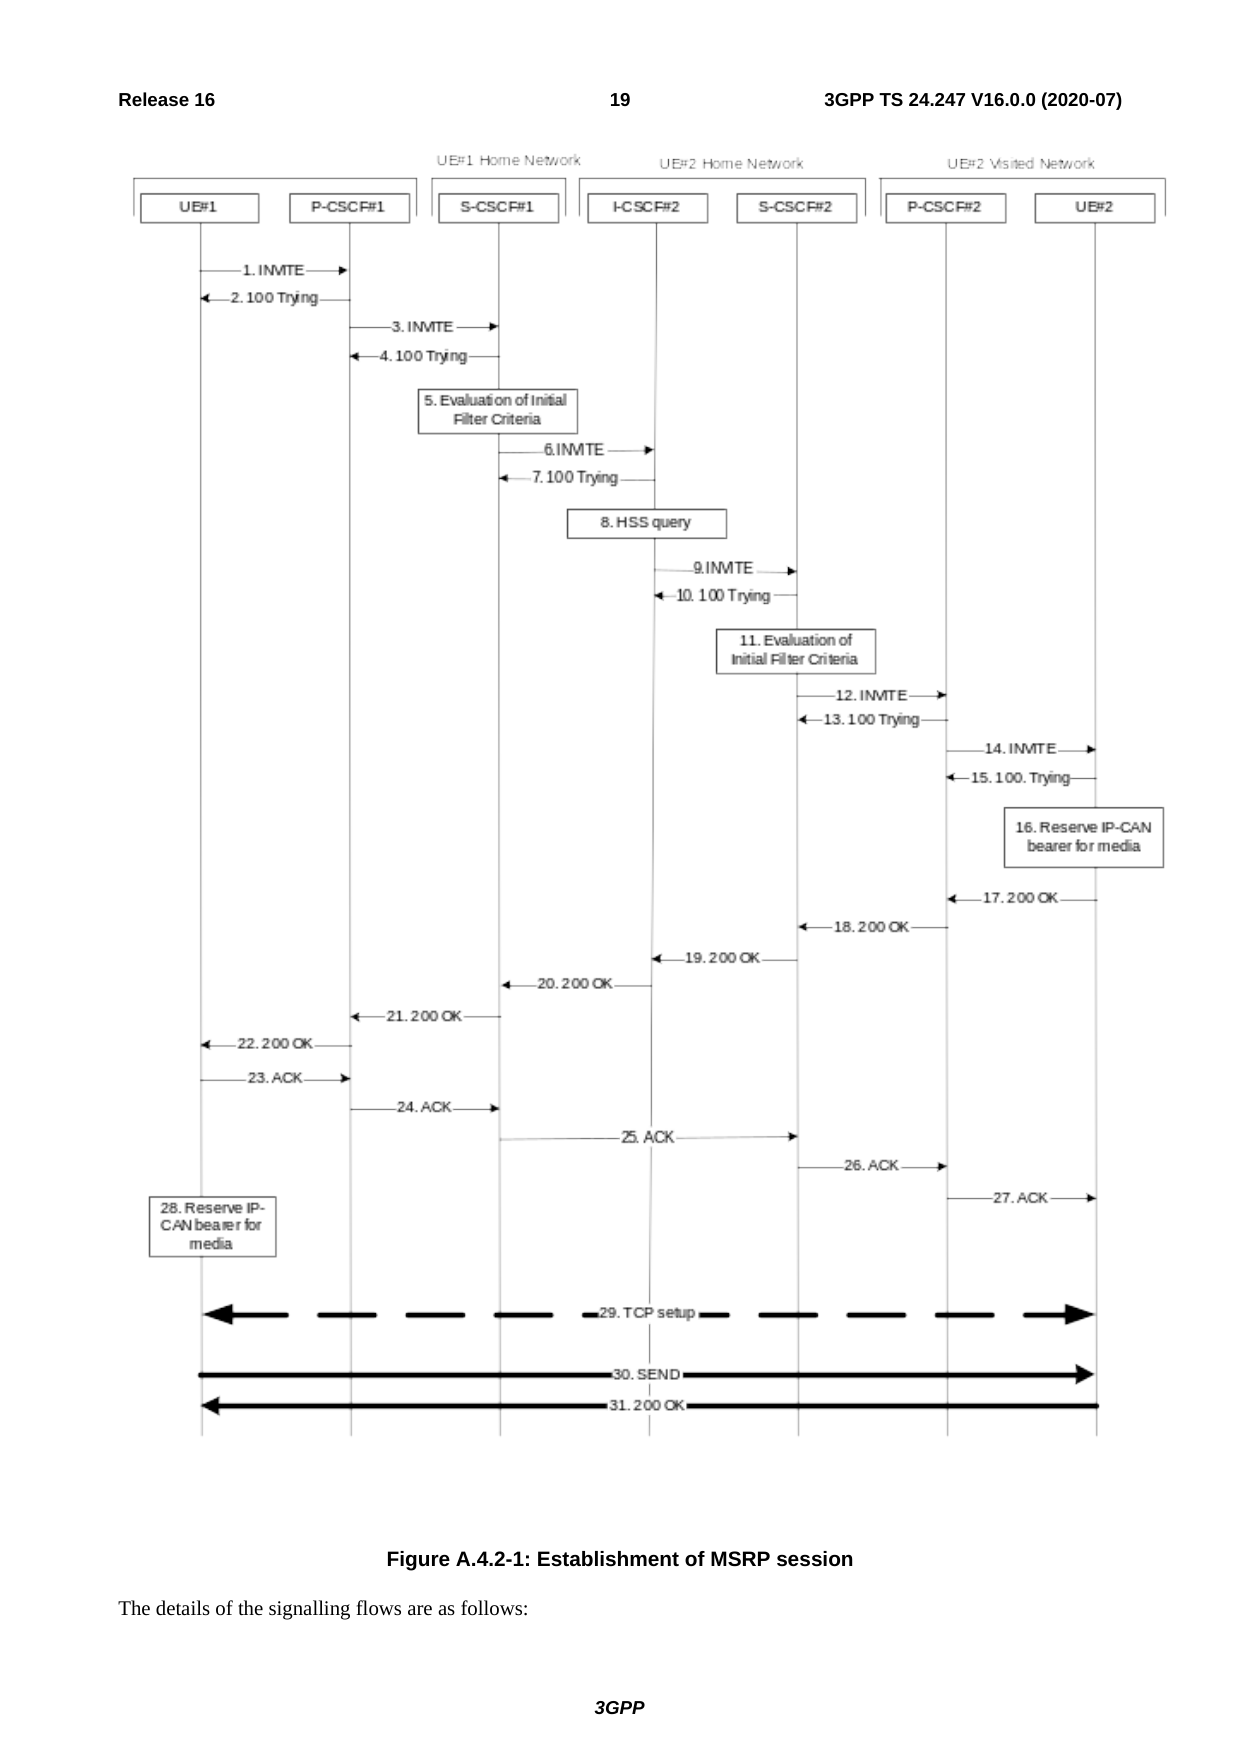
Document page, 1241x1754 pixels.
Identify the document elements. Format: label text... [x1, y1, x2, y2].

text The details of the signalling flows are as follows: [118, 1596, 1122, 1620]
text Figure A.4.2-1: Establishment of MSRP session [118, 1547, 1122, 1571]
